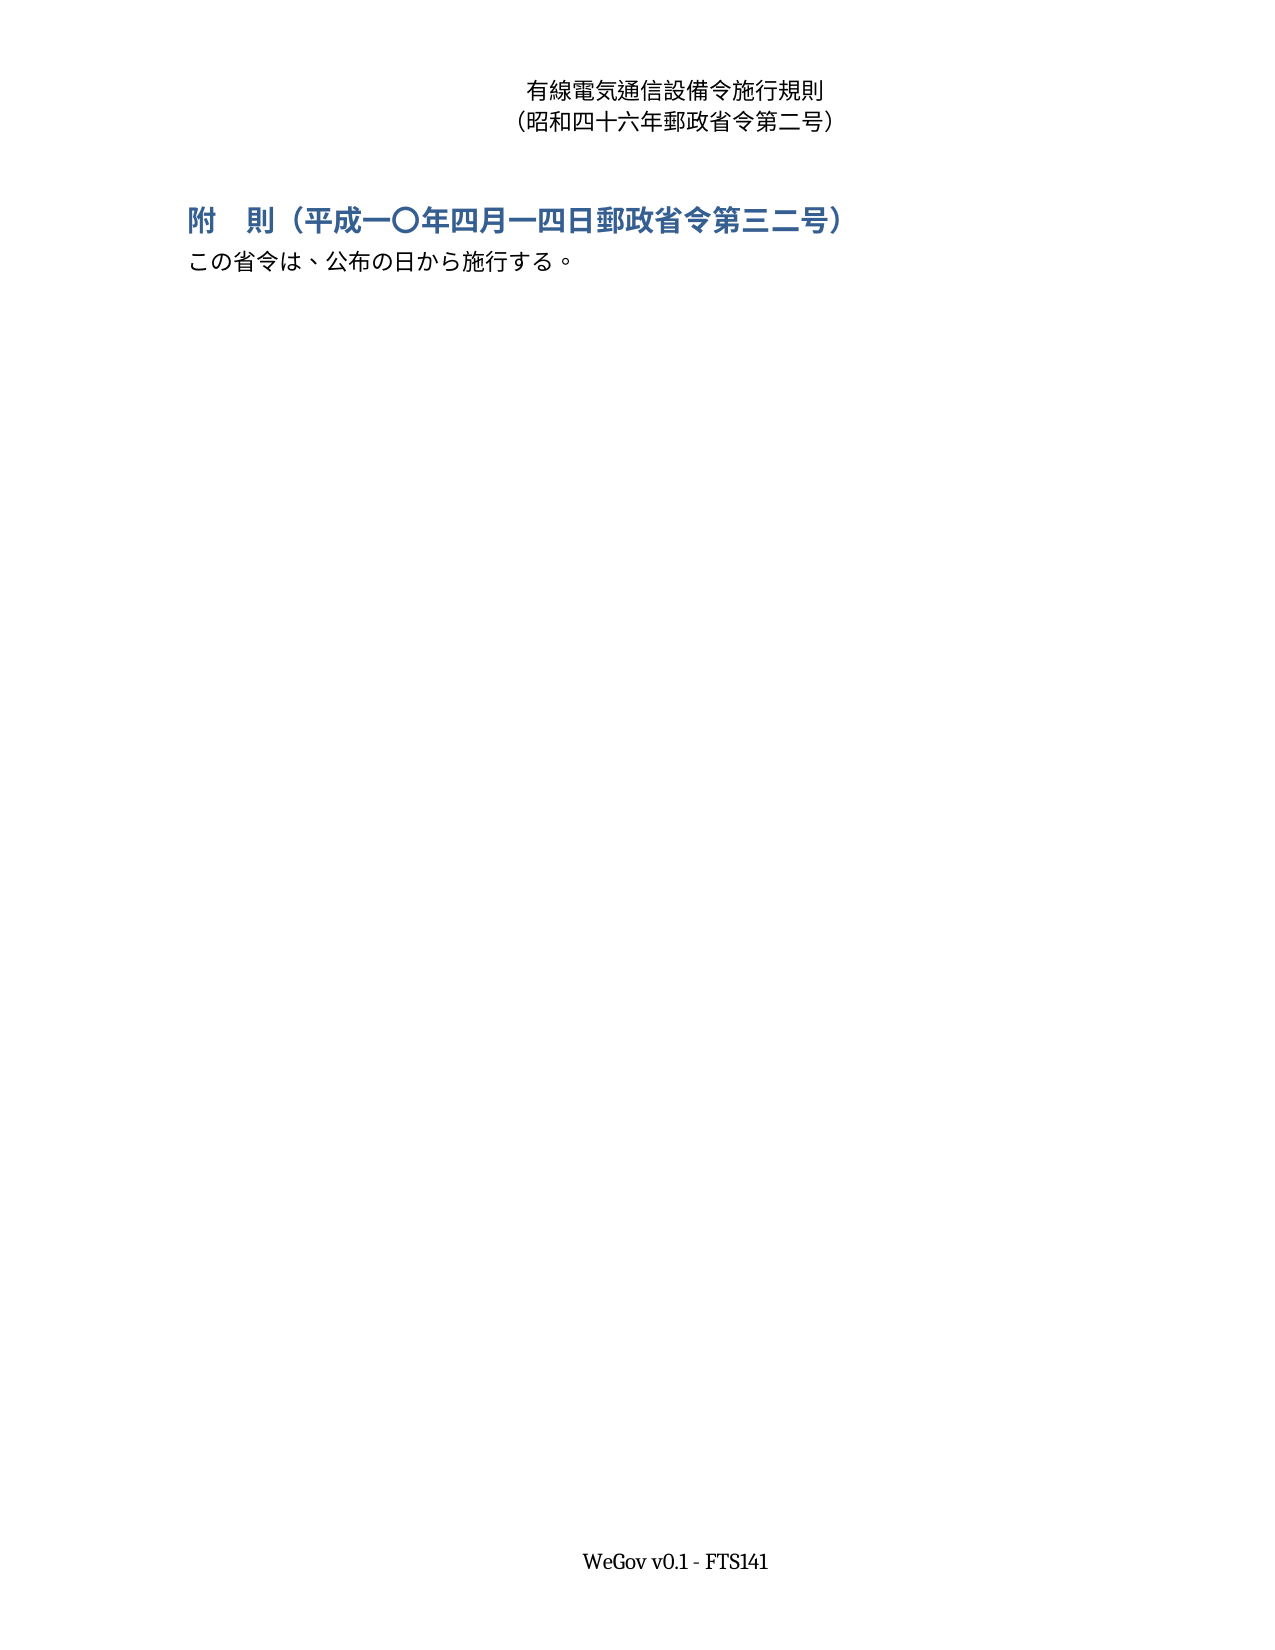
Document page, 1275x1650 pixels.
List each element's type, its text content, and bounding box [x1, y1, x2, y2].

subtitle 附 則（平成一〇年四月一四日郵政省令第三二号） [187, 200, 1087, 240]
text この省令は、公布の日から施行する。 [187, 246, 1087, 277]
